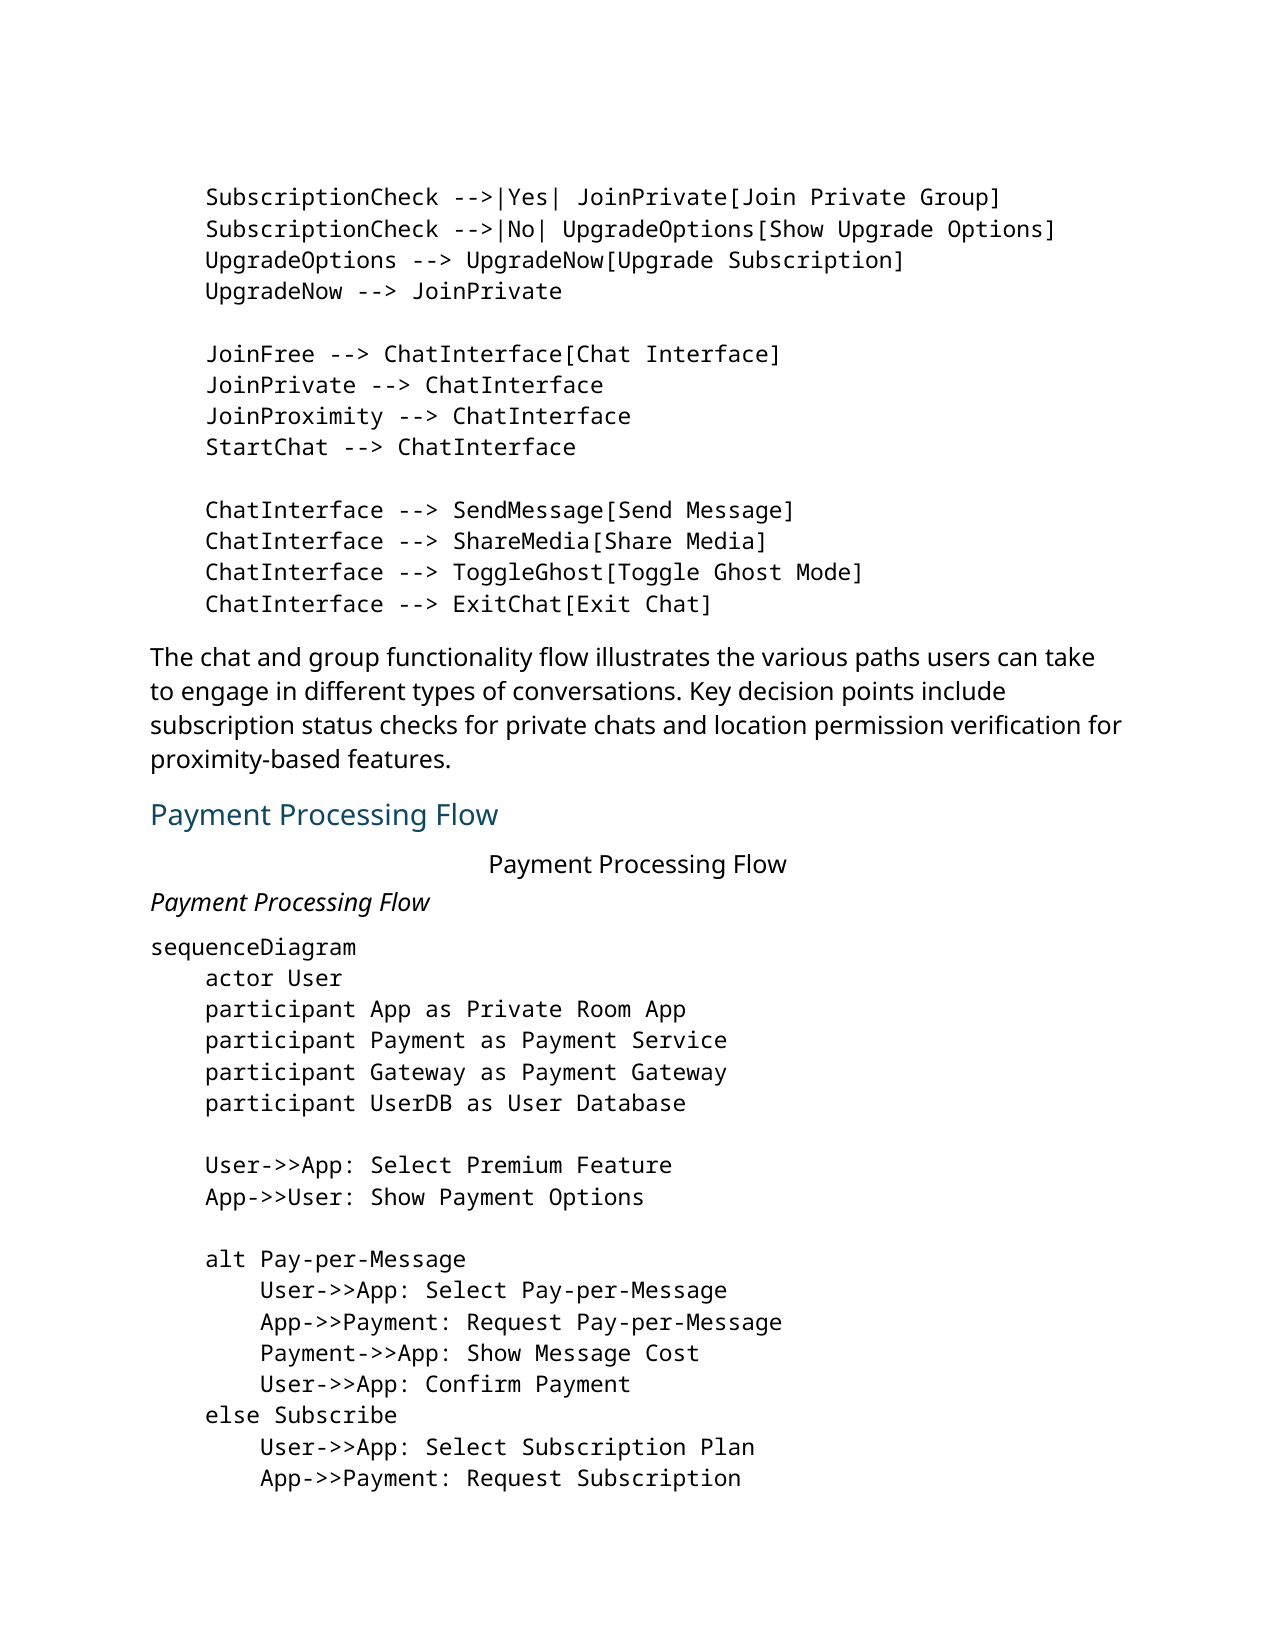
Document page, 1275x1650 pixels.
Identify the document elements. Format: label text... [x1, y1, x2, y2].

text Payment Processing Flow [150, 884, 1125, 918]
table_header Payment Processing Flow [225, 843, 1050, 884]
subtitle Payment Processing Flow [150, 794, 1125, 834]
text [150, 931, 1125, 1493]
text The chat and group functionality flow illustrates the various paths users can take to engage in different types of conversations. Key decision points include subscription status checks for private chats and location permission verification for proximity-based features. [150, 639, 1125, 776]
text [150, 150, 1125, 619]
